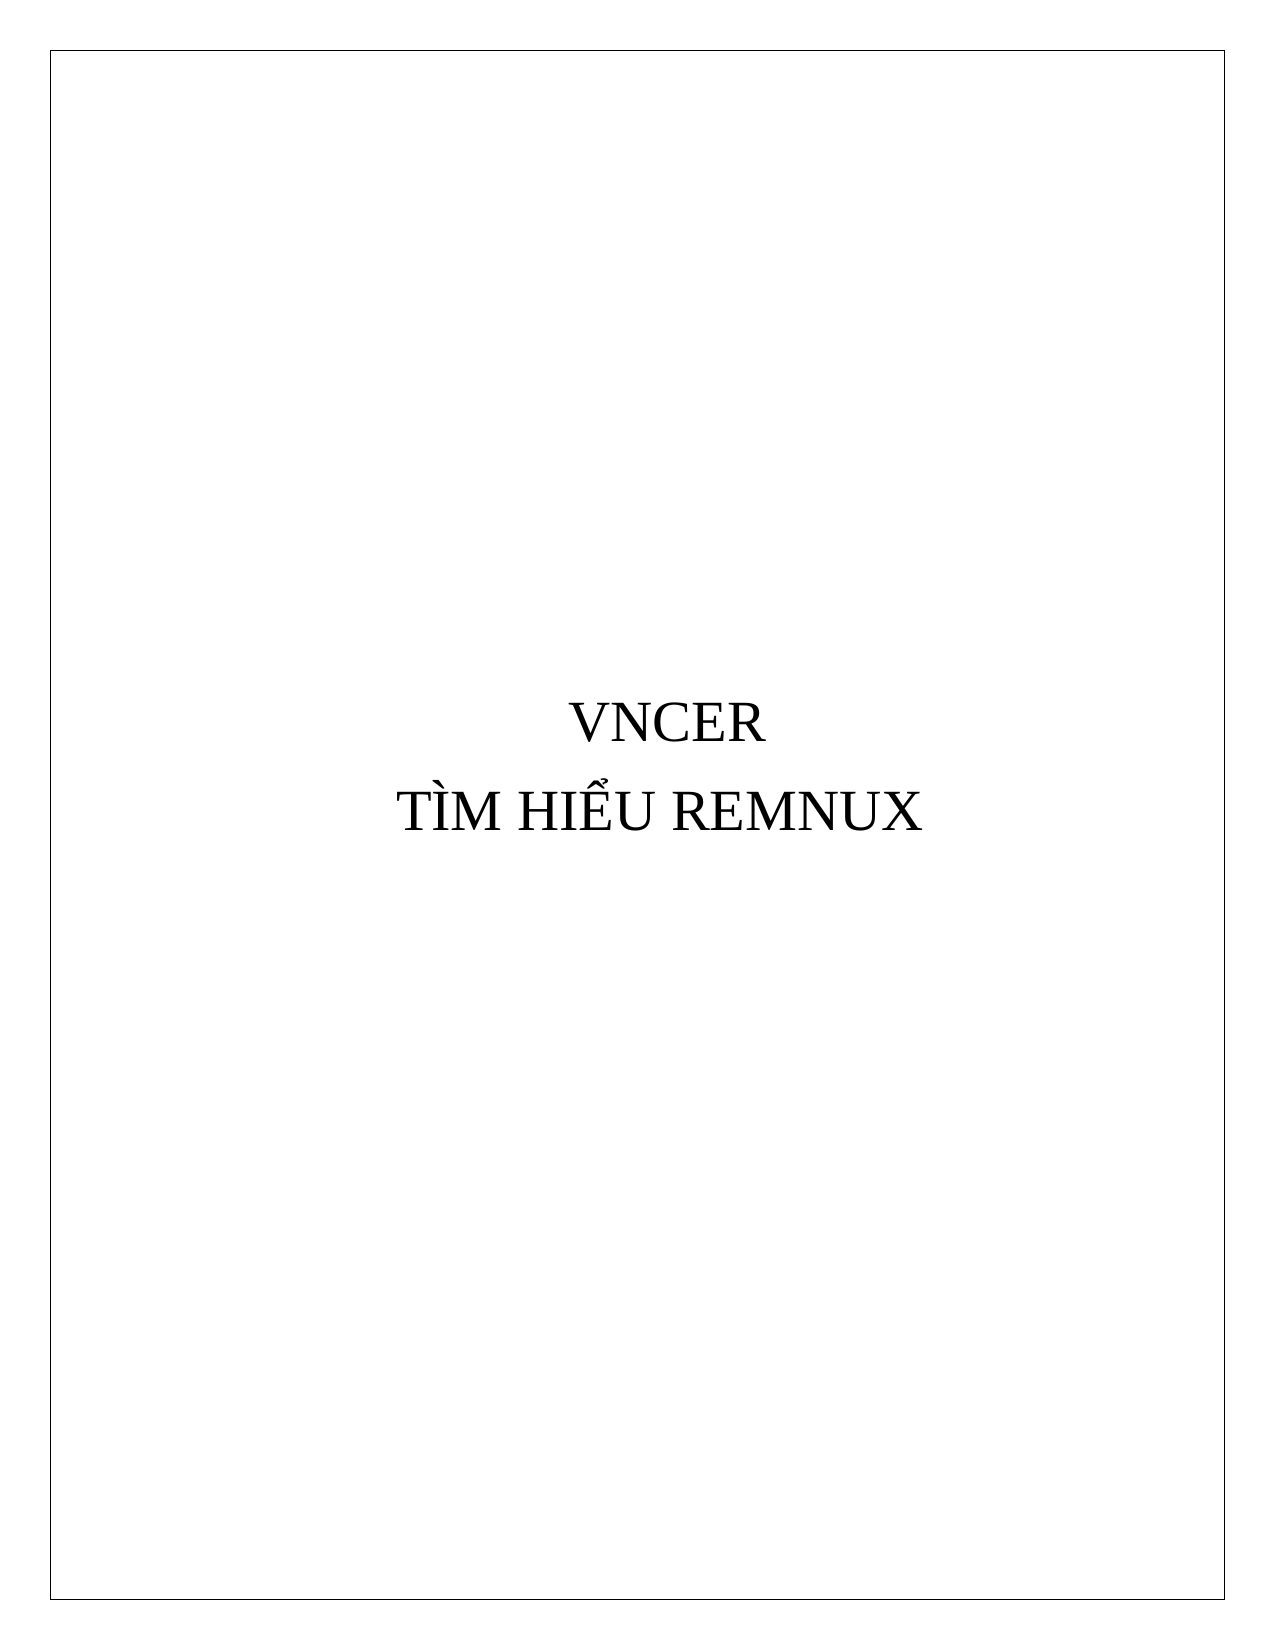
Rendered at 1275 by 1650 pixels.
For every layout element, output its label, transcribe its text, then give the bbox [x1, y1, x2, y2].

text TÌM HIỂU REMNUX [195, 776, 1157, 843]
text VNCER [177, 686, 1157, 753]
